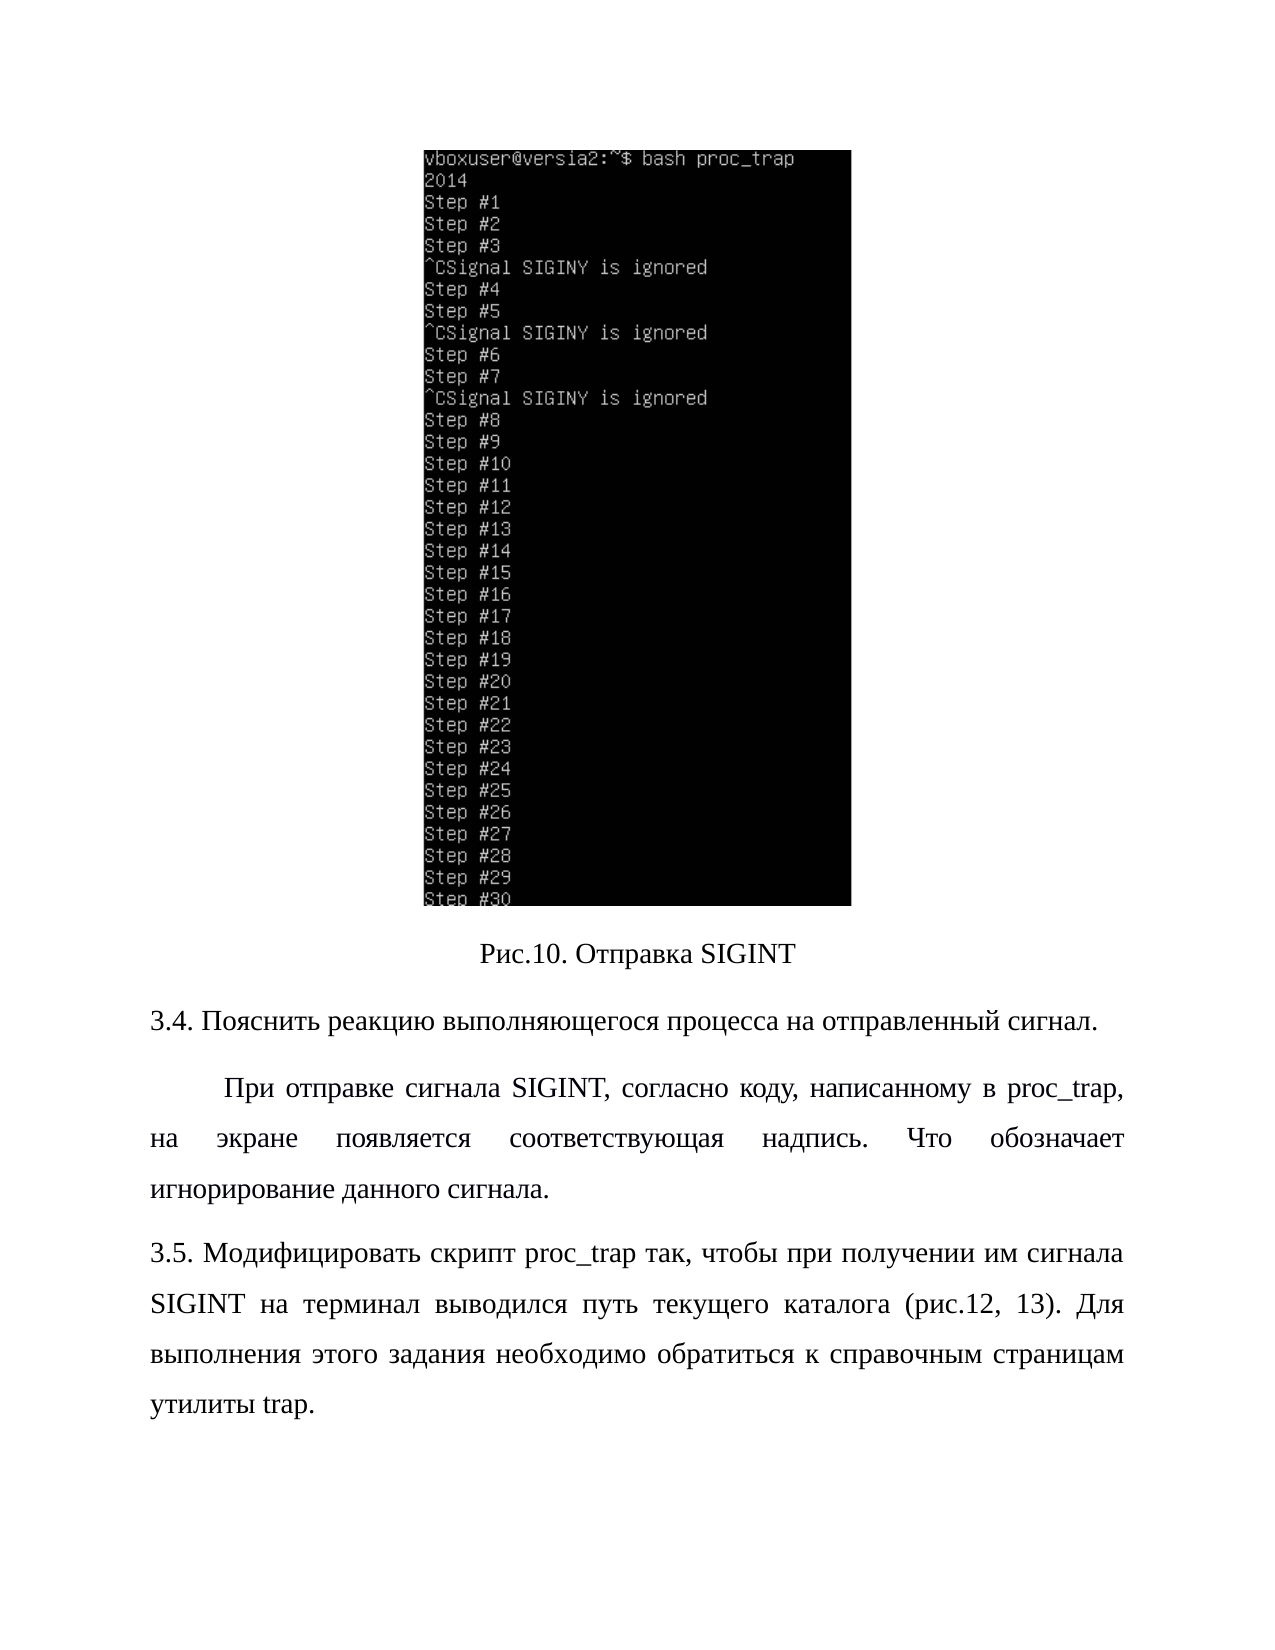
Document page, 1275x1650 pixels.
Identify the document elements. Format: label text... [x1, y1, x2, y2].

text Рис.10. Отправка SIGINT [150, 936, 1125, 970]
text При отправке сигнала SIGINT, согласно коду, написанному в proc_trap, на экране появляется соответствующая надпись. Что обозначает игнорирование данного сигнала. [150, 1070, 1125, 1204]
text 3.4. Пояснить реакцию выполняющегося процесса на отправленный сигнал. [150, 1003, 1125, 1037]
picture [423, 150, 852, 906]
text 3.5. Модифицировать скрипт proc_trap так, чтобы при получении им сигнала SIGINT на терминал выводился путь текущего каталога (рис.12, 13). Для выполнения этого задания необходимо обратиться к справочным страницам утилиты trap. [150, 1236, 1125, 1420]
